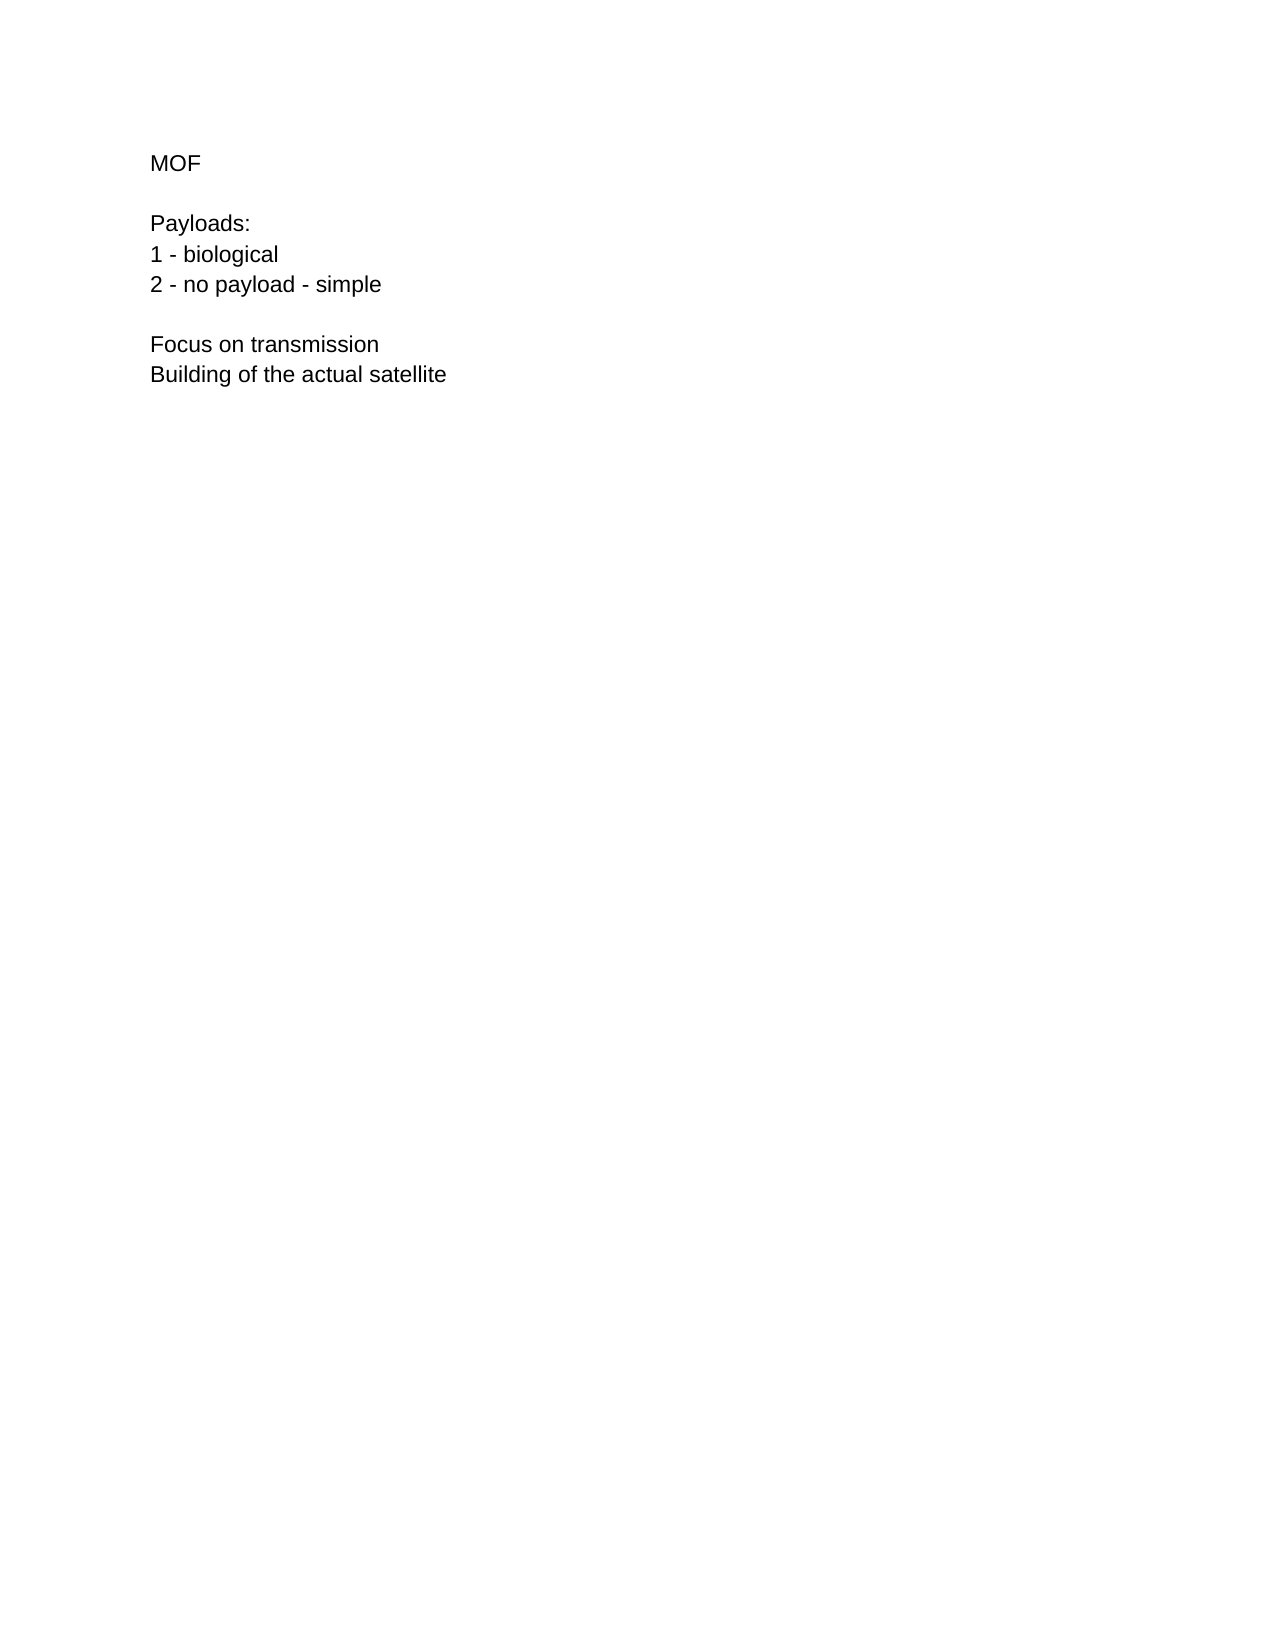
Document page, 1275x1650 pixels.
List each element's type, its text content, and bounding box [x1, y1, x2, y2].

text 1 - biological [150, 241, 1125, 267]
text Building of the actual satellite [150, 361, 1125, 388]
text MOF [150, 150, 1125, 176]
text Payloads: [150, 210, 1125, 237]
text 2 - no payload - simple [150, 271, 1125, 297]
text Focus on transmission [150, 331, 1125, 358]
